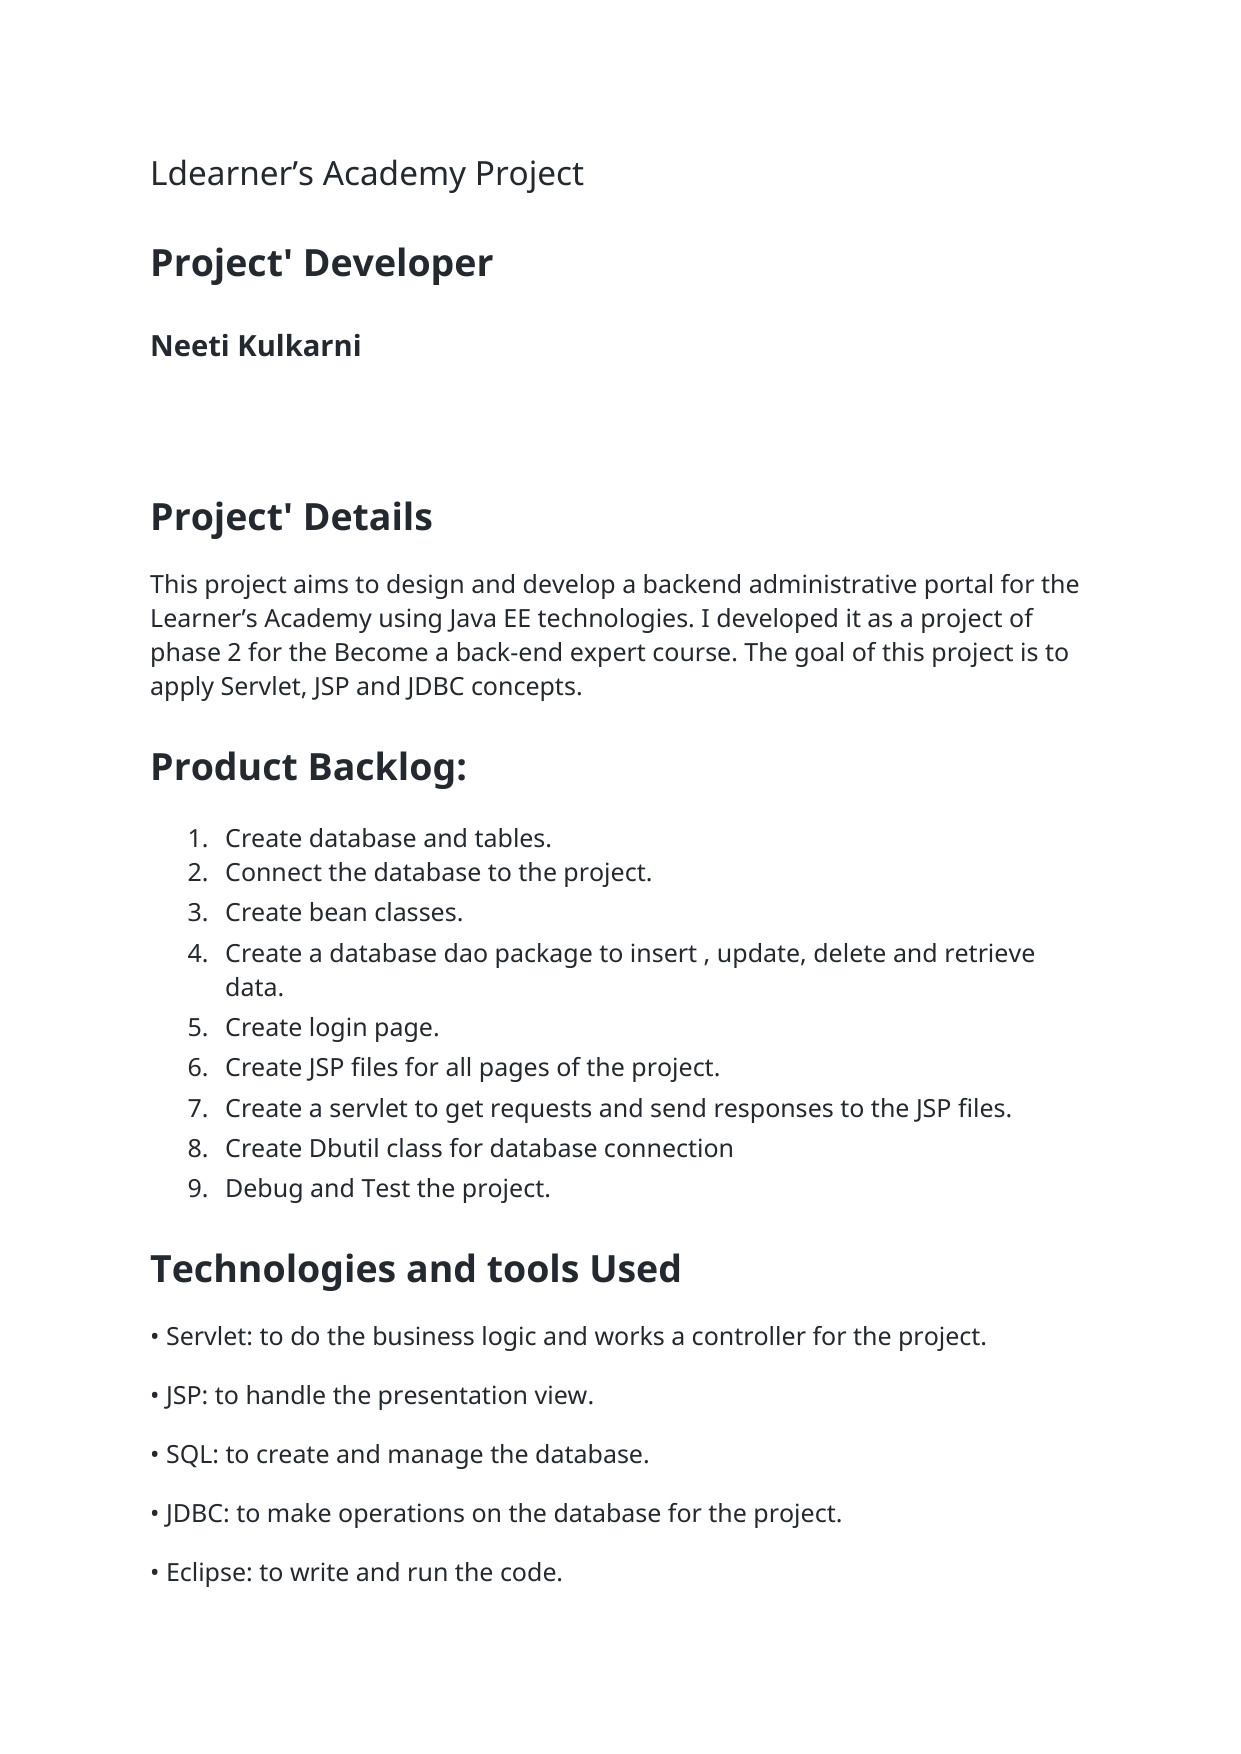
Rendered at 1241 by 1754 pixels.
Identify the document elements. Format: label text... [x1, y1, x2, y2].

list Create JSP files for all pages of the project. [187, 1050, 1090, 1084]
list Create a database dao package to insert , update, delete and retrieve data. [187, 935, 1090, 1003]
text Neeti Kulkarni [150, 325, 1090, 365]
text This project aims to design and develop a backend administrative portal for the Learner’s Academy using Java EE technologies. I developed it as a project of phase 2 for the Become a back-end expert course. The goal of this project is to apply Servlet, JSP and JDBC concepts. [150, 567, 1090, 703]
list Connect the database to the project. [187, 855, 1090, 889]
list Create Dbutil class for database connection [187, 1131, 1090, 1165]
list Create bean classes. [187, 895, 1090, 929]
text • JSP: to handle the presentation view. [150, 1378, 1090, 1412]
text Project' Developer [150, 236, 1090, 287]
subtitle Ldearner’s Academy Project [150, 150, 1090, 195]
list Create login page. [187, 1010, 1090, 1044]
list Create database and tables. [187, 821, 1090, 855]
text • Eclipse: to write and run the code. [150, 1555, 1090, 1589]
text • Servlet: to do the business logic and works a controller for the project. [150, 1319, 1090, 1353]
text • JDBC: to make operations on the database for the project. [150, 1496, 1090, 1530]
text Project' Details [150, 491, 1090, 542]
text • SQL: to create and manage the database. [150, 1437, 1090, 1471]
list Create a servlet to get requests and send responses to the JSP files. [187, 1090, 1090, 1124]
list Debug and Test the project. [187, 1171, 1090, 1205]
text Technologies and tools Used [150, 1243, 1090, 1294]
text Product Backlog: [150, 741, 1090, 792]
